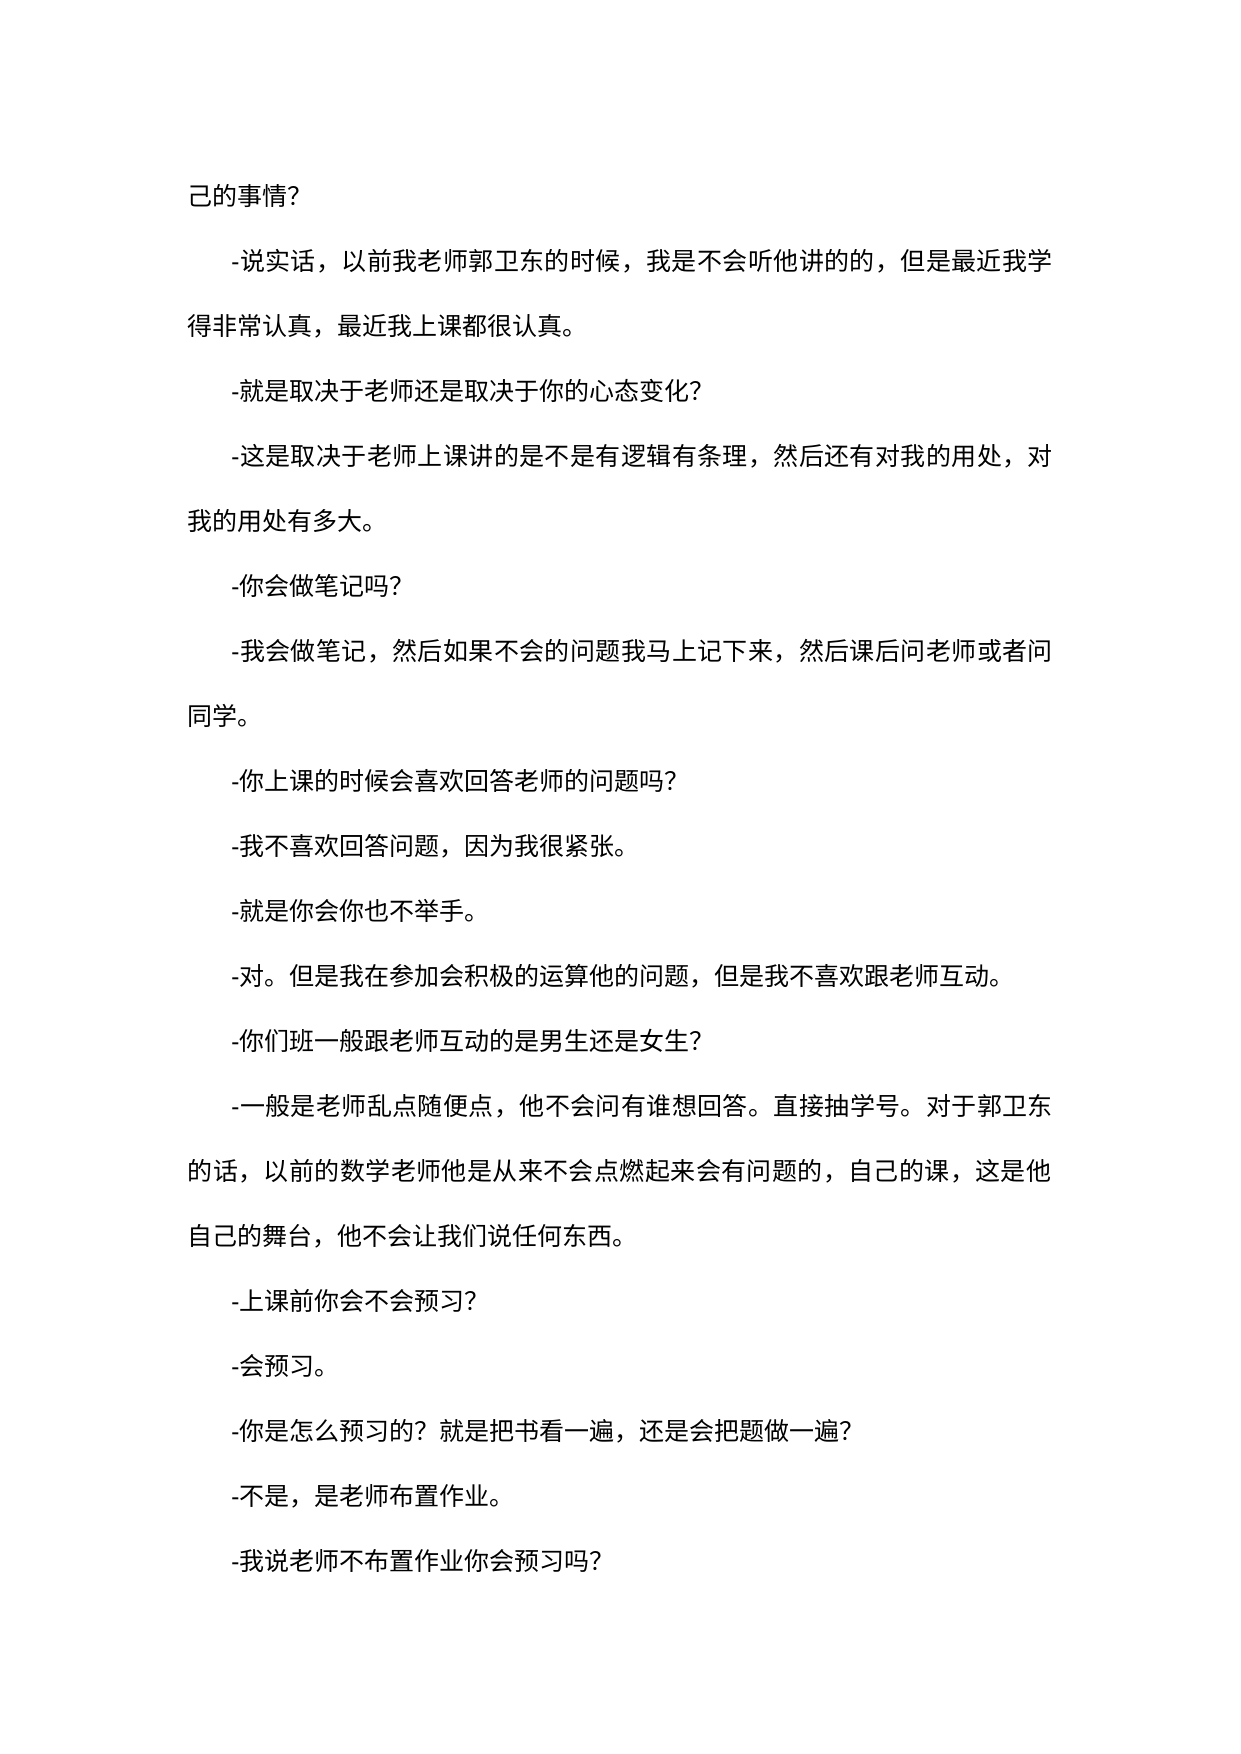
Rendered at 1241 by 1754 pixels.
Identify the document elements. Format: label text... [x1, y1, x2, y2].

text -一般是老师乱点随便点，他不会问有谁想回答。直接抽学号。对于郭卫东的话，以前的数学老师他是从来不会点燃起来会有问题的，自己的课，这是他自己的舞台，他不会让我们说任何东西。 [187, 1072, 1053, 1267]
text -就是取决于老师还是取决于你的心态变化？ [187, 357, 1053, 422]
text -不是，是老师布置作业。 [187, 1462, 1053, 1527]
text -上课前你会不会预习？ [187, 1267, 1053, 1332]
text -你上课的时候会喜欢回答老师的问题吗？ [187, 747, 1053, 812]
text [187, 162, 1053, 227]
text -你们班一般跟老师互动的是男生还是女生？ [187, 1007, 1053, 1072]
text -会预习。 [187, 1332, 1053, 1397]
text -我不喜欢回答问题，因为我很紧张。 [187, 812, 1053, 877]
text -对。但是我在参加会积极的运算他的问题，但是我不喜欢跟老师互动。 [187, 942, 1053, 1007]
text -这是取决于老师上课讲的是不是有逻辑有条理，然后还有对我的用处，对我的用处有多大。 [187, 422, 1053, 552]
text -就是你会你也不举手。 [187, 877, 1053, 942]
text -你是怎么预习的？就是把书看一遍，还是会把题做一遍？ [187, 1397, 1053, 1462]
text -我说老师不布置作业你会预习吗？ [187, 1527, 1053, 1592]
text -你会做笔记吗？ [187, 552, 1053, 617]
text -说实话，以前我老师郭卫东的时候，我是不会听他讲的的，但是最近我学得非常认真，最近我上课都很认真。 [187, 227, 1053, 357]
text -我会做笔记，然后如果不会的问题我马上记下来，然后课后问老师或者问同学。 [187, 617, 1053, 747]
